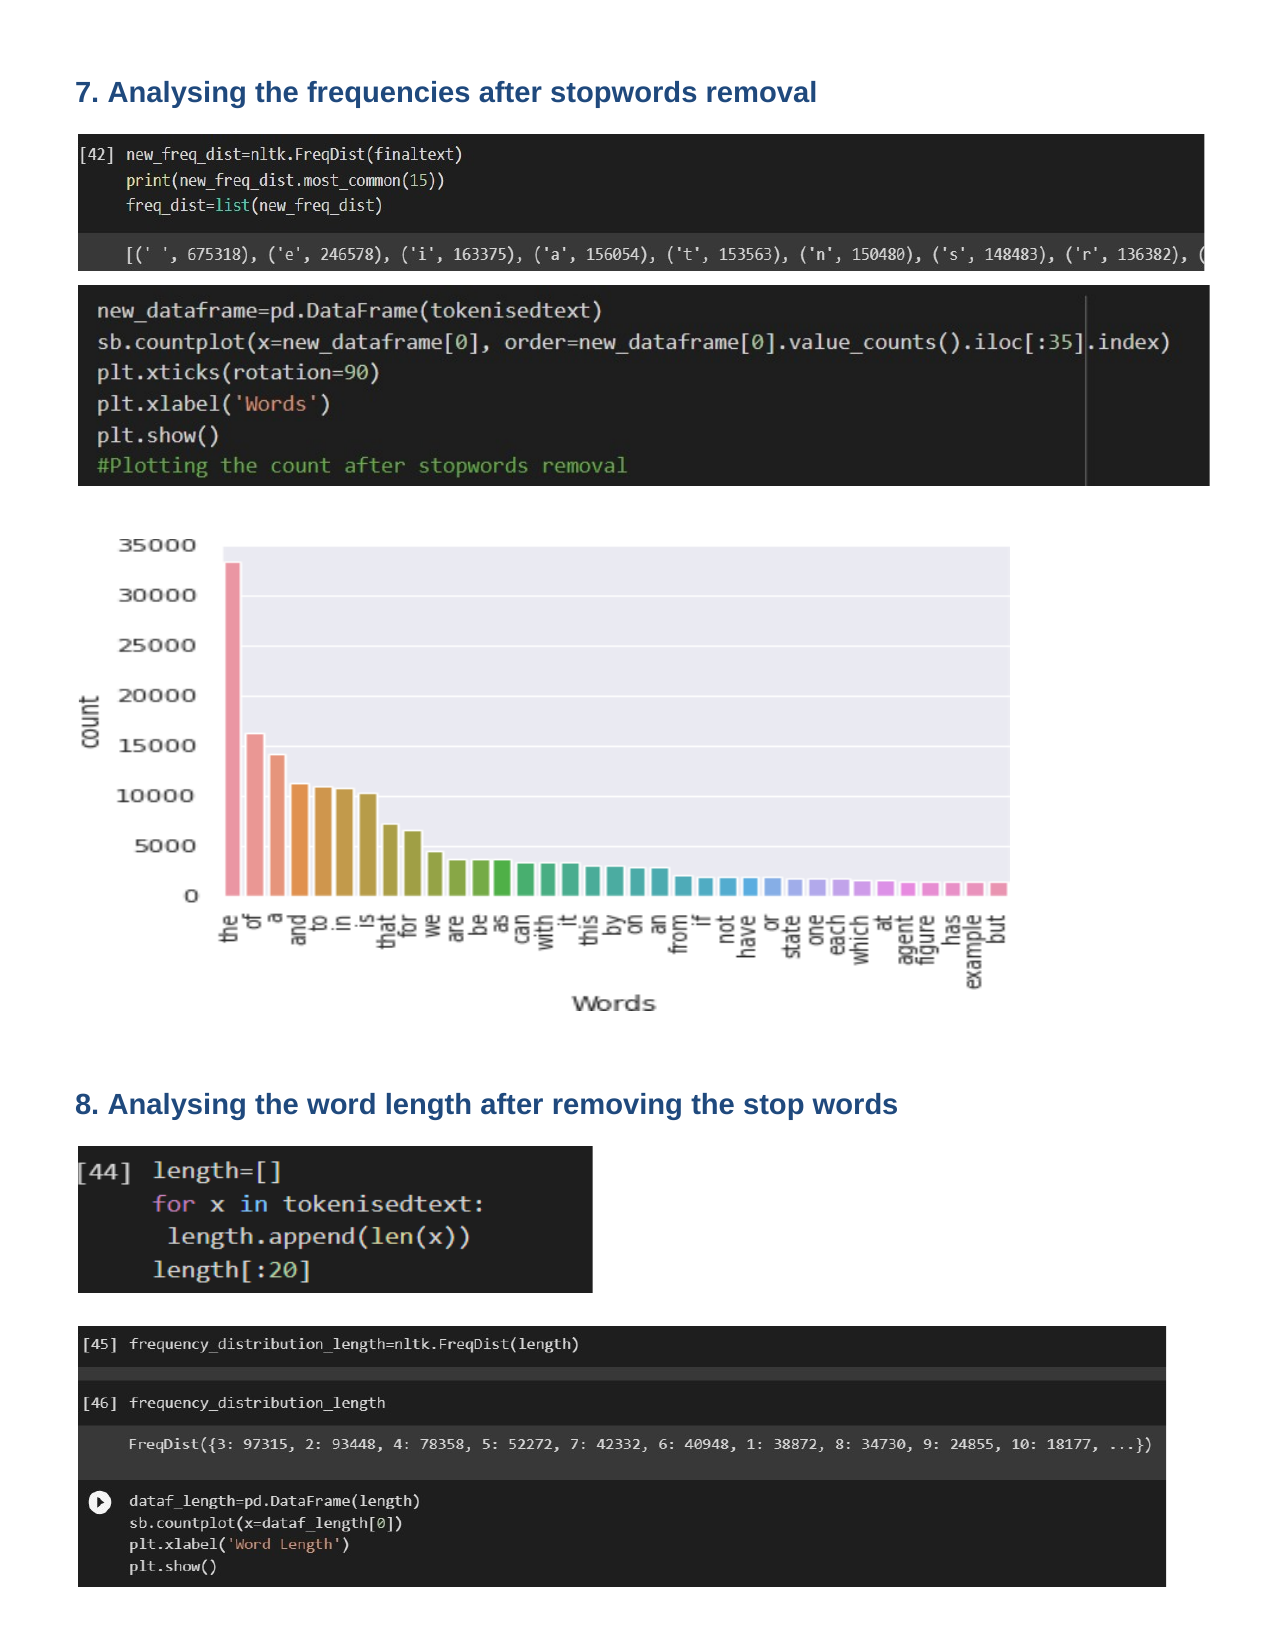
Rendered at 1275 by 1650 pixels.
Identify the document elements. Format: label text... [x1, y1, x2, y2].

list Analysing the word length after removing the stop words [75, 1087, 1225, 1121]
picture [78, 134, 1205, 271]
subtitle Analysing the frequencies after stopwords removal [75, 75, 1225, 108]
picture [78, 285, 1210, 486]
picture [78, 1326, 1167, 1587]
picture [78, 1146, 593, 1293]
picture [78, 539, 1010, 1011]
